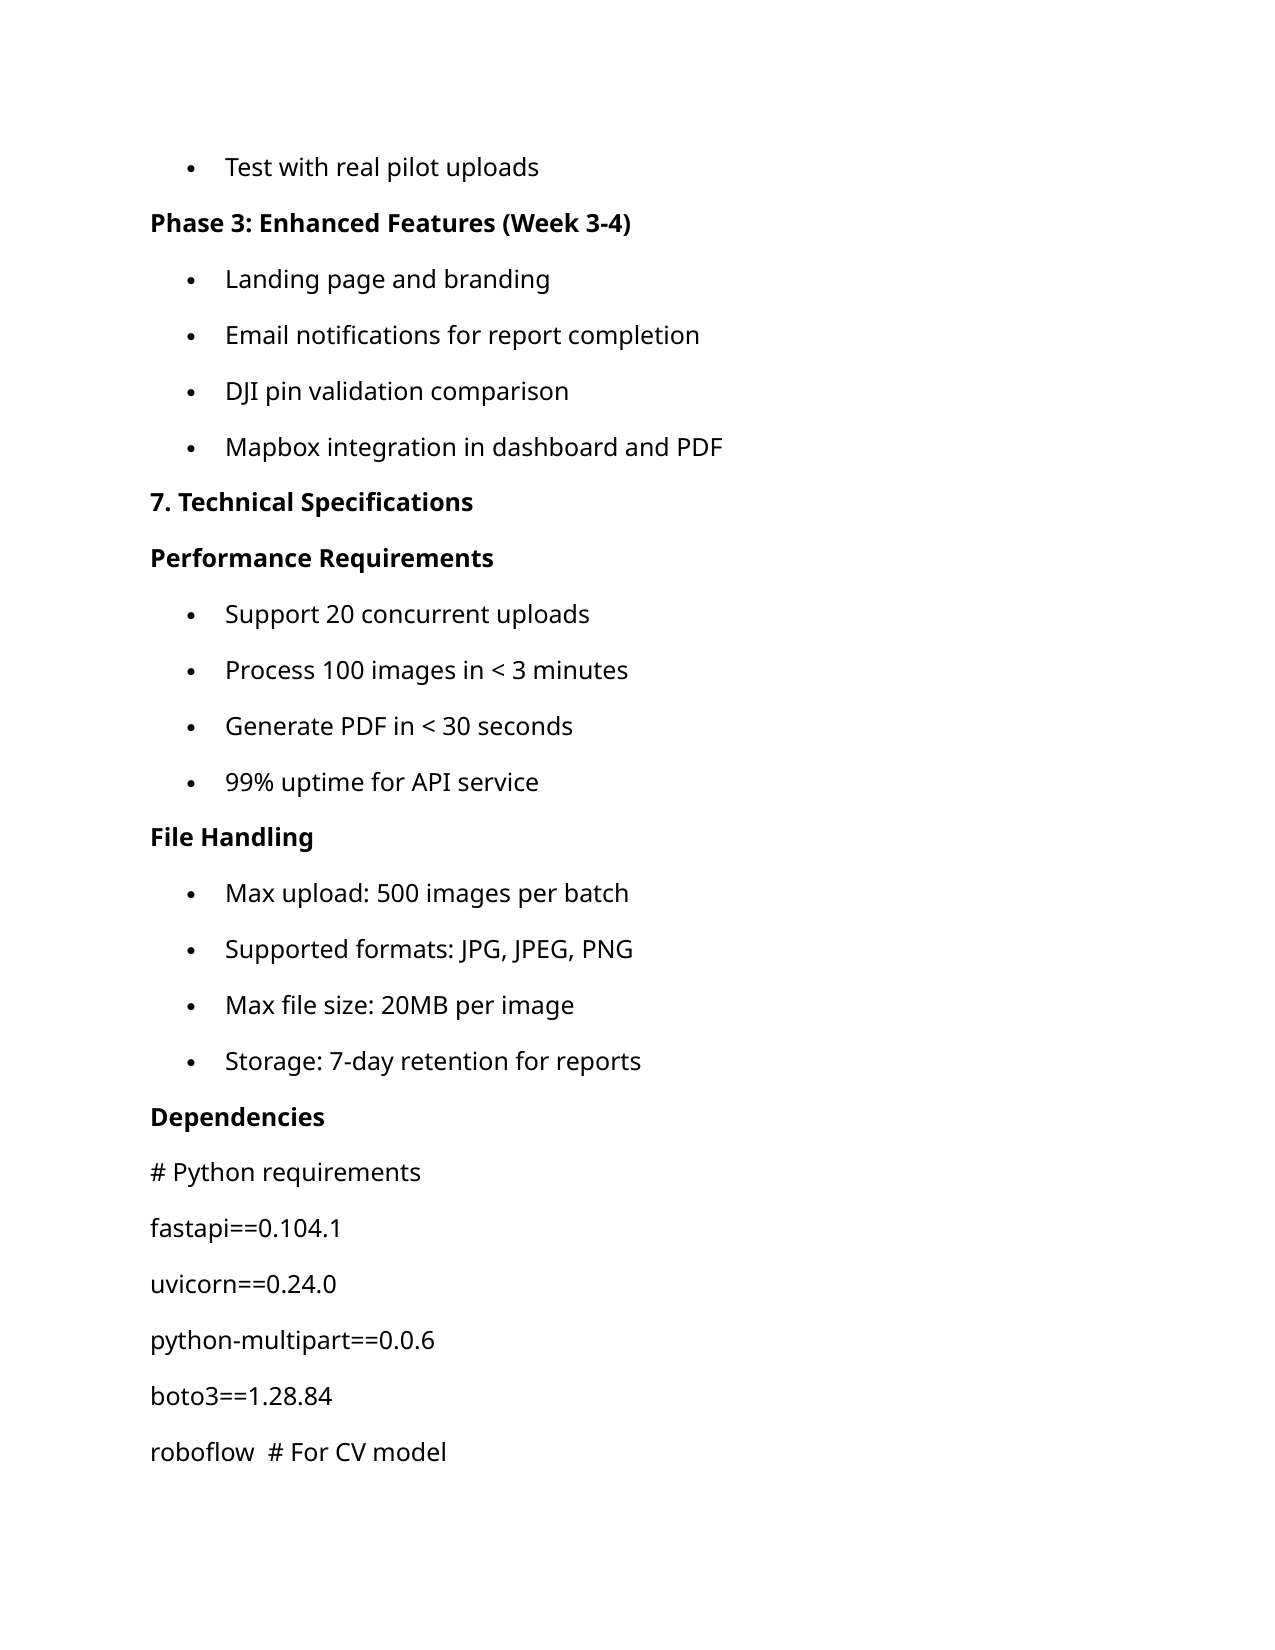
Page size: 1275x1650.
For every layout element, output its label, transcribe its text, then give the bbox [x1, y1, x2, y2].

list Test with real pilot uploads [187, 150, 1125, 184]
text roboflow # For CV model [150, 1434, 1125, 1468]
list Max upload: 500 images per batch [187, 876, 1125, 910]
list Storage: 7-day retention for reports [187, 1043, 1125, 1077]
text fastapi==0.104.1 [150, 1211, 1125, 1245]
list Max file size: 20MB per image [187, 987, 1125, 1022]
text Performance Requirements [150, 541, 1125, 575]
text Dependencies [150, 1099, 1125, 1133]
list Generate PDF in < 30 seconds [187, 708, 1125, 742]
list Supported formats: JPG, JPEG, PNG [187, 932, 1125, 966]
text boto3==1.28.84 [150, 1378, 1125, 1412]
text python-multipart==0.0.6 [150, 1322, 1125, 1357]
list DJI pin validation comparison [187, 373, 1125, 407]
list Mapbox integration in dashboard and PDF [187, 429, 1125, 463]
list Email notifications for report completion [187, 317, 1125, 352]
text 7. Technical Specifications [150, 485, 1125, 519]
list Support 20 concurrent uploads [187, 597, 1125, 631]
list Process 100 images in < 3 minutes [187, 652, 1125, 687]
text uvicorn==0.24.0 [150, 1267, 1125, 1301]
text File Handling [150, 820, 1125, 854]
list 99% uptime for API service [187, 764, 1125, 798]
list Landing page and branding [187, 262, 1125, 296]
text Phase 3: Enhanced Features (Week 3-4) [150, 206, 1125, 240]
text # Python requirements [150, 1155, 1125, 1189]
